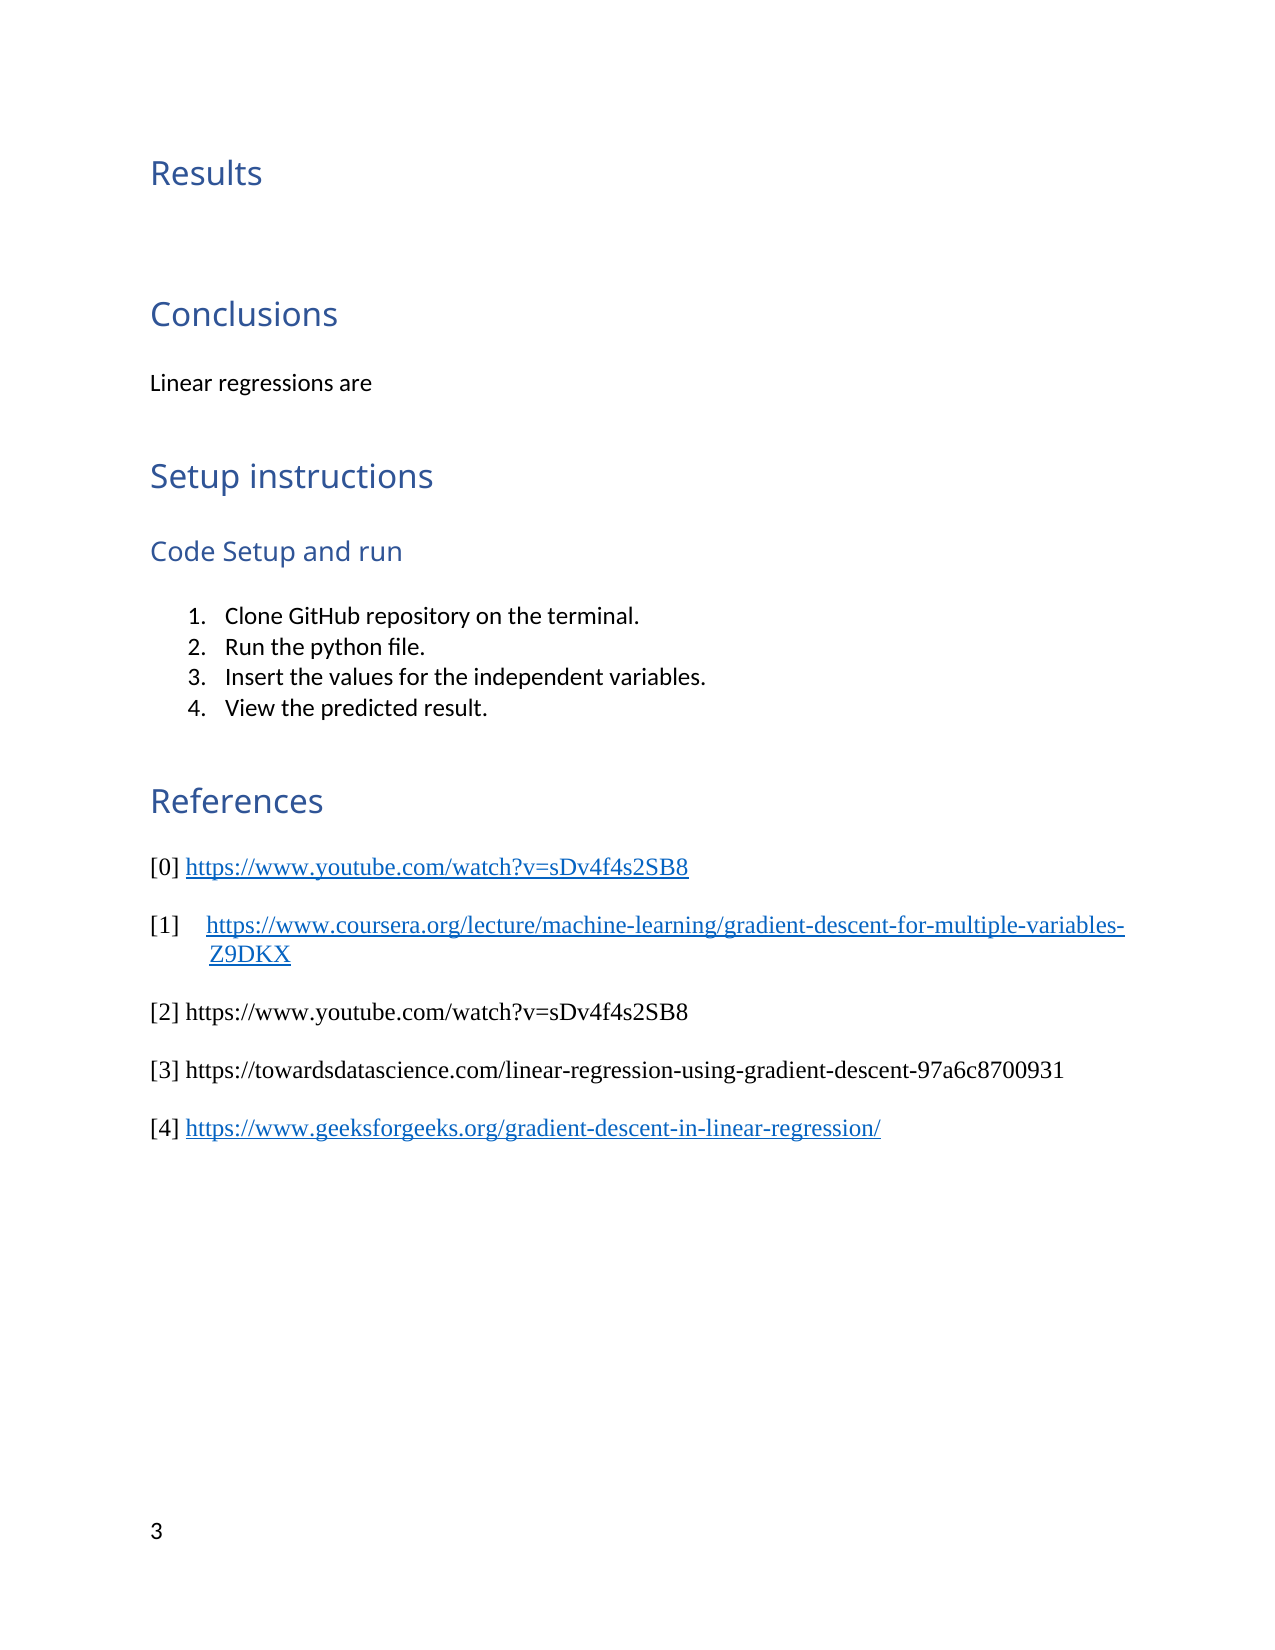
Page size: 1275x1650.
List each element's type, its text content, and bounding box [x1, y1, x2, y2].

subtitle Code Setup and run [150, 533, 1125, 570]
list Clone GitHub repository on the terminal. [187, 600, 1125, 631]
subtitle References [150, 778, 1125, 823]
list Run the python file. [187, 631, 1125, 661]
text [4] https://www.geeksforgeeks.org/gradient-descent-in-linear-regression/ [150, 1113, 1125, 1142]
subtitle Setup instructions [150, 453, 1125, 498]
text [2] https://www.youtube.com/watch?v=sDv4f4s2SB8 [150, 997, 1125, 1026]
subtitle Conclusions [150, 291, 1125, 336]
text [1] https://www.coursera.org/lecture/machine-learning/gradient-descent-for-multiple-variables-Z9DKX [150, 910, 1125, 968]
list Insert the values for the independent variables. [187, 661, 1125, 692]
list View the predicted result. [187, 692, 1125, 722]
text [3] https://towardsdatascience.com/linear-regression-using-gradient-descent-97a6c8700931 [150, 1055, 1125, 1084]
text [0] https://www.youtube.com/watch?v=sDv4f4s2SB8 [150, 852, 1125, 881]
subtitle Results [150, 150, 1125, 195]
text Linear regressions are [150, 367, 1125, 397]
